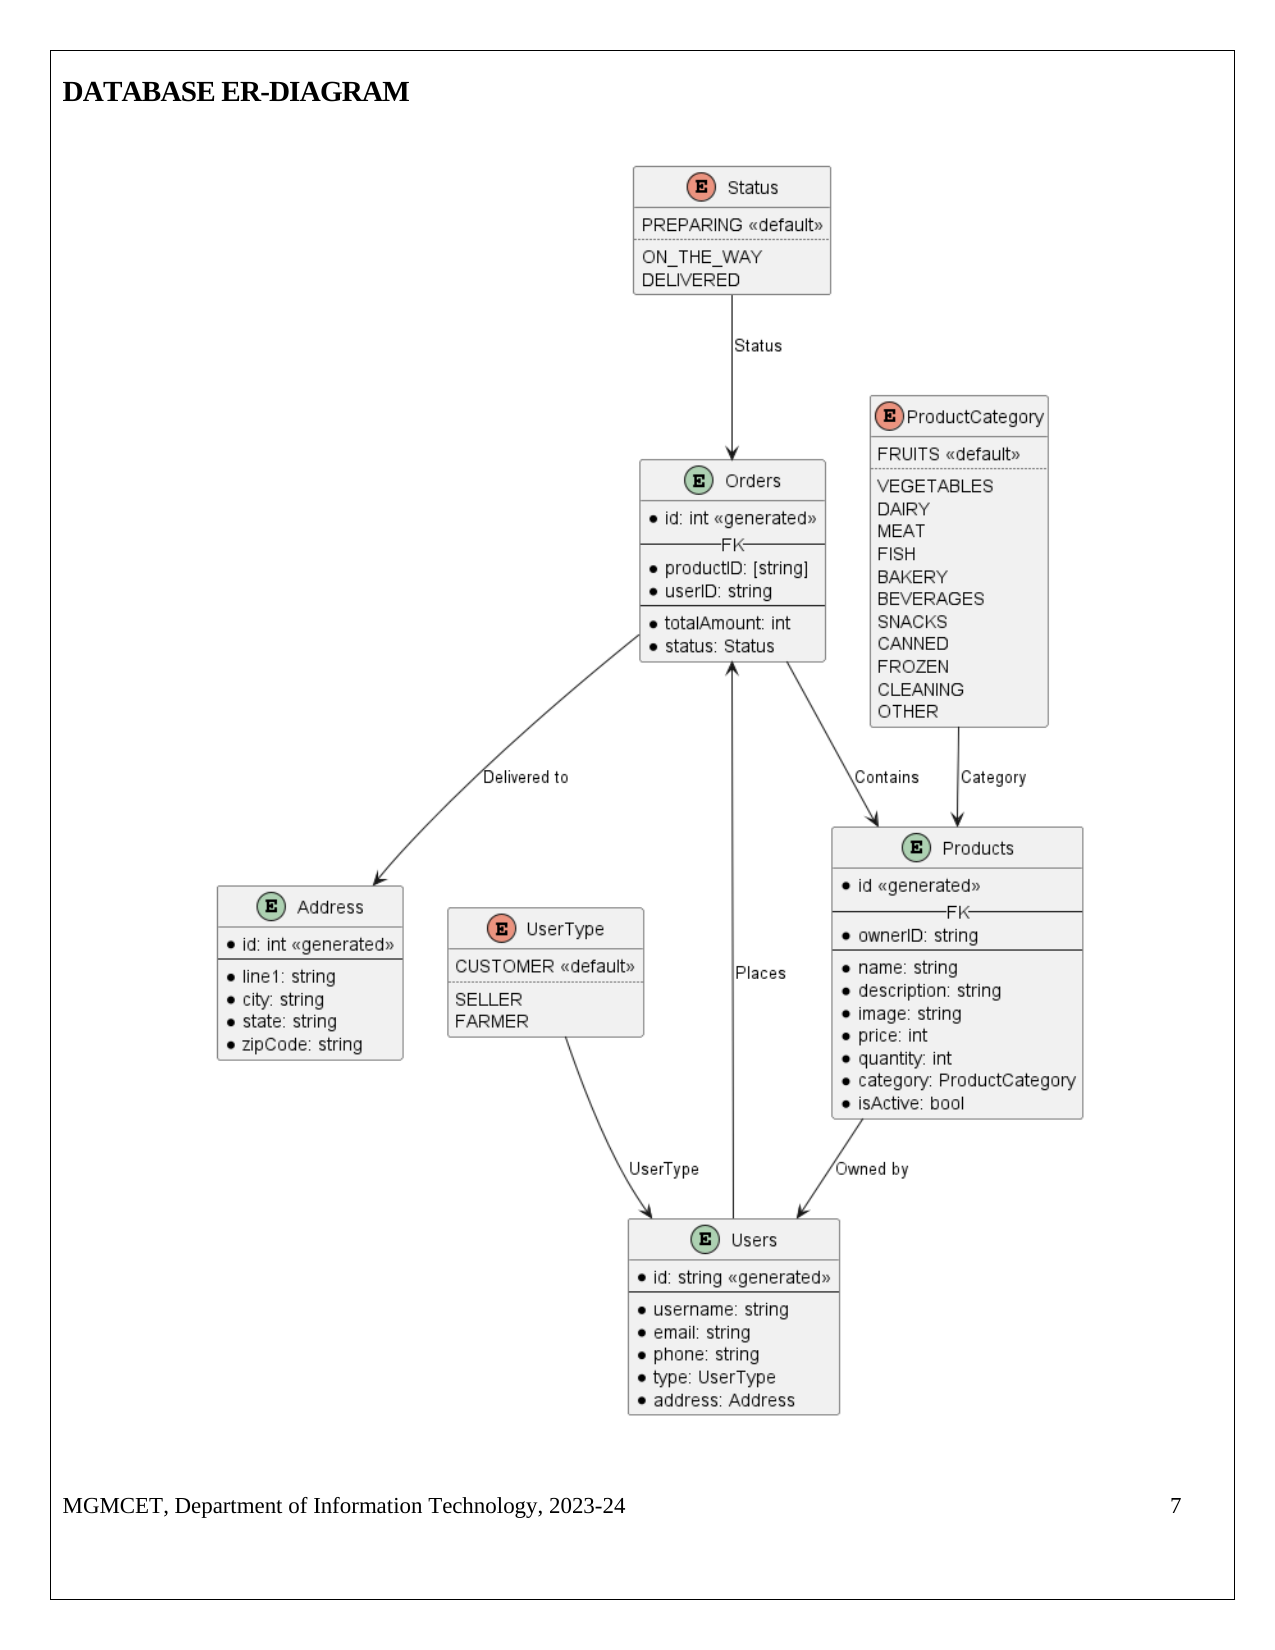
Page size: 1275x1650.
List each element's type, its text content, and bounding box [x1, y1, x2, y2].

subtitle DATABASE ER-DIAGRAM [62, 74, 1234, 107]
picture [208, 157, 1090, 1422]
